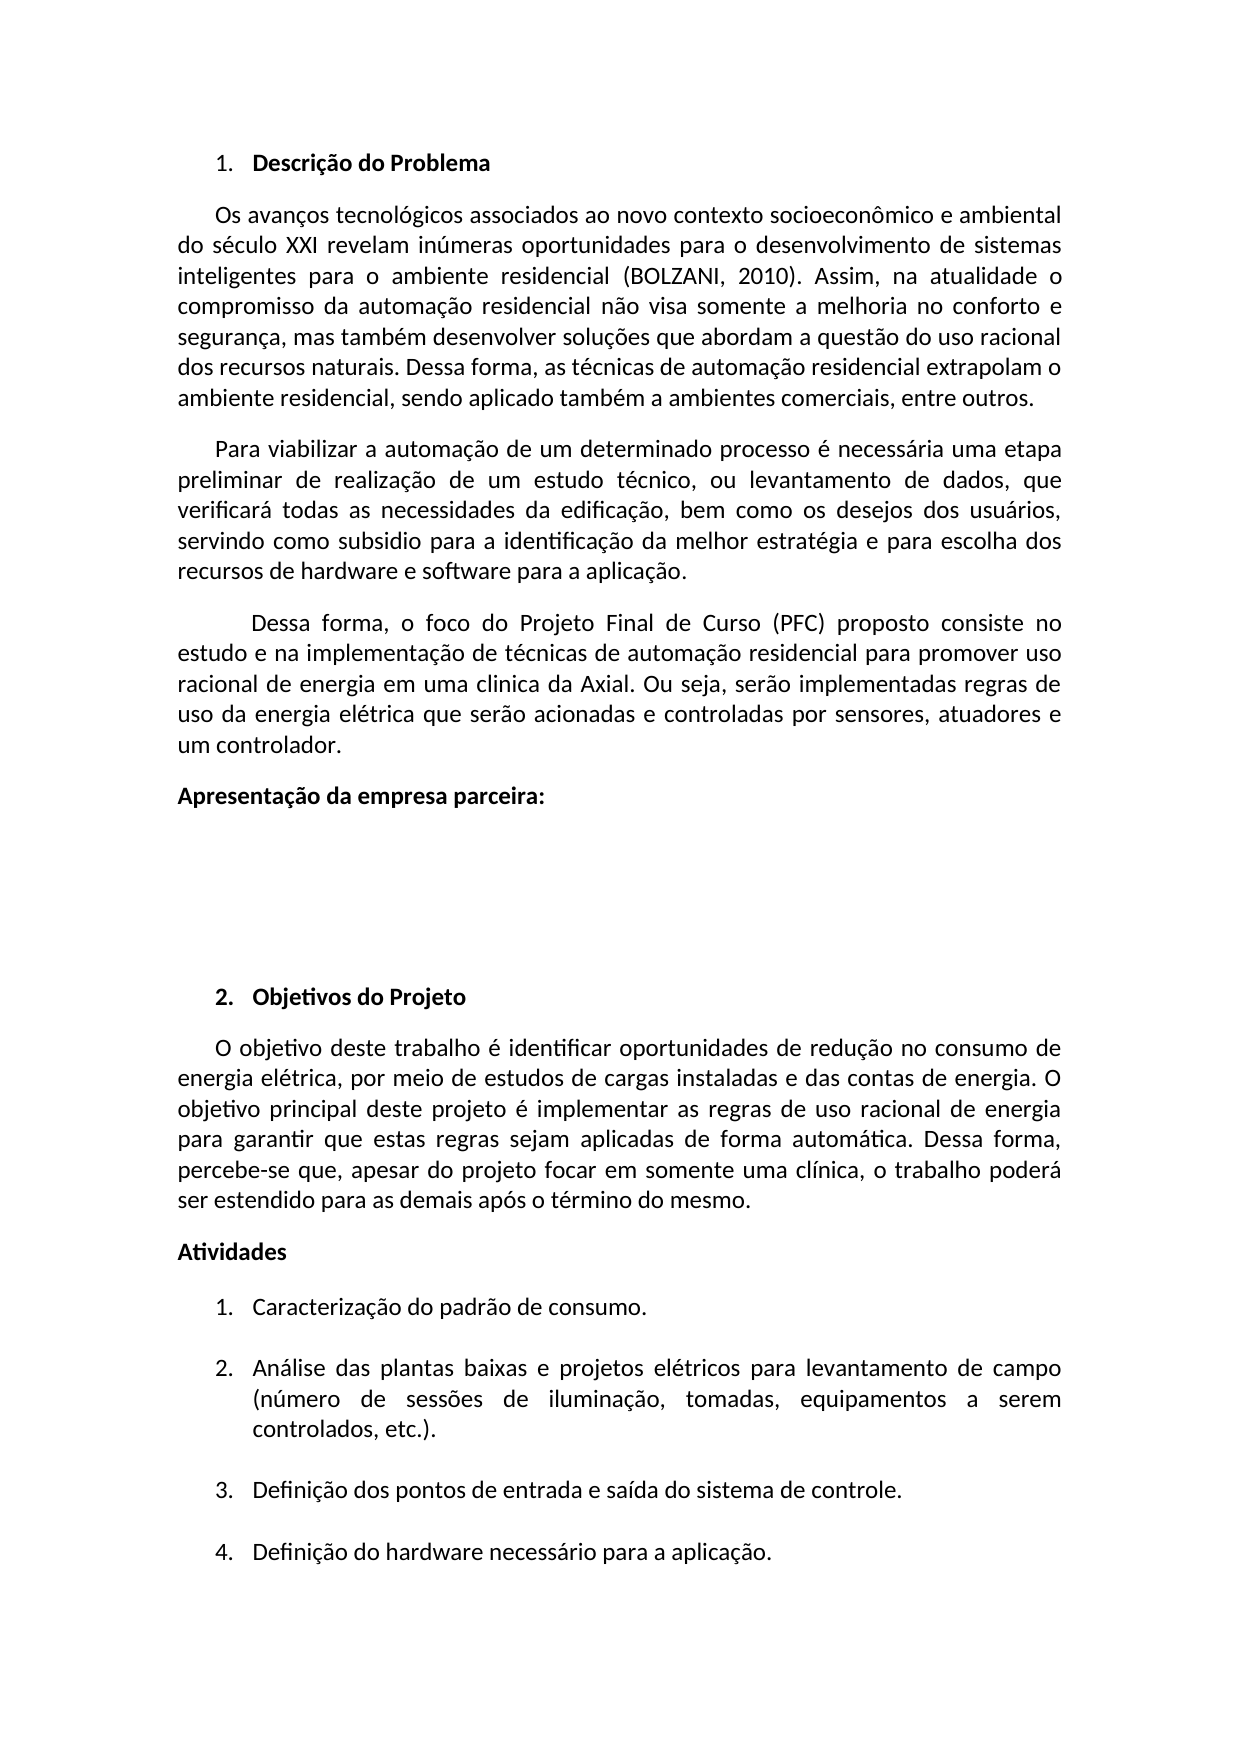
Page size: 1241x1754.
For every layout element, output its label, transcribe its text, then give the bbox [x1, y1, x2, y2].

text O objetivo deste trabalho é identificar oportunidades de redução no consumo de energia elétrica, por meio de estudos de cargas instaladas e das contas de energia. O objetivo principal deste projeto é implementar as regras de uso racional de energia para garantir que estas regras sejam aplicadas de forma automática. Dessa forma, percebe-se que, apesar do projeto focar em somente uma clínica, o trabalho poderá ser estendido para as demais após o término do mesmo. [177, 1032, 1063, 1215]
list Objetivos do Projeto [215, 981, 1063, 1011]
text Atividades [177, 1236, 1063, 1267]
list Análise das plantas baixas e projetos elétricos para levantamento de campo (número de sessões de iluminação, tomadas, equipamentos a serem controlados, etc.). [215, 1353, 1063, 1444]
list Descrição do Problema [215, 148, 1063, 178]
list Caracterização do padrão de consumo. [215, 1292, 1063, 1322]
text Para viabilizar a automação de um determinado processo é necessária uma etapa preliminar de realização de um estudo técnico, ou levantamento de dados, que verificará todas as necessidades da edificação, bem como os desejos dos usuários, servindo como subsidio para a identificação da melhor estratégia e para escolha dos recursos de hardware e software para a aplicação. [177, 433, 1063, 586]
text Dessa forma, o foco do Projeto Final de Curso (PFC) proposto consiste no estudo e na implementação de técnicas de automação residencial para promover uso racional de energia em uma clinica da Axial. Ou seja, serão implementadas regras de uso da energia elétrica que serão acionadas e controladas por sensores, atuadores e um controlador. [177, 607, 1063, 759]
text Apresentação da empresa parceira: [177, 780, 1063, 811]
list Definição dos pontos de entrada e saída do sistema de controle. [215, 1475, 1063, 1505]
text Os avanços tecnológicos associados ao novo contexto socioeconômico e ambiental do século XXI revelam inúmeras oportunidades para o desenvolvimento de sistemas inteligentes para o ambiente residencial . Assim, na atualidade o compromisso da automação residencial não visa somente a melhoria no conforto e segurança, mas também desenvolver soluções que abordam a questão do uso racional dos recursos naturais. Dessa forma, as técnicas de automação residencial extrapolam o ambiente residencial, sendo aplicado também a ambientes comerciais, entre outros. [177, 199, 1063, 413]
list Definição do hardware necessário para a aplicação. [215, 1536, 1063, 1566]
